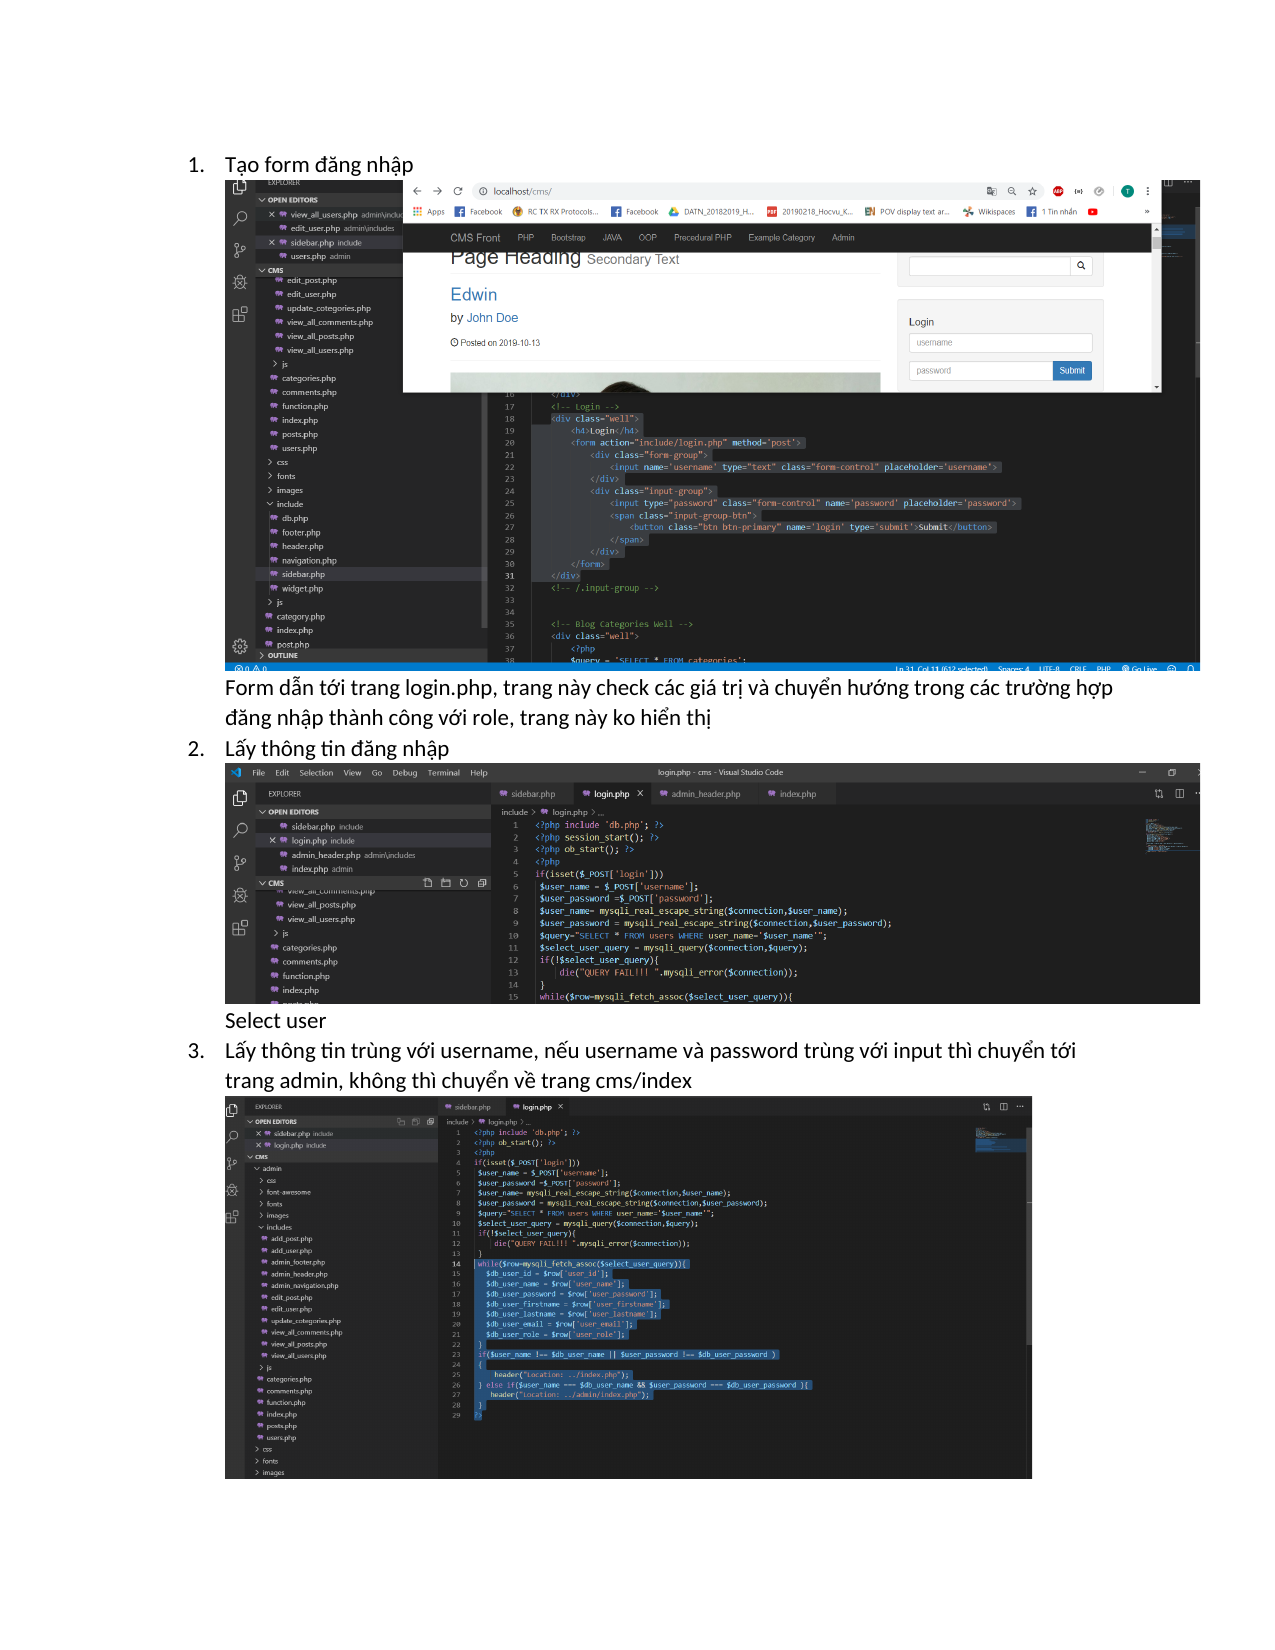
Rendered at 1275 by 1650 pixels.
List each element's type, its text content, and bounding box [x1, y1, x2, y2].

list Form dẫn tới trang login.php, trang này check các giá trị và chuyển hướng trong các trường hợp đăng nhập thành công với role, trang này ko hiển thị [225, 673, 1125, 731]
list Select user [225, 1006, 1125, 1034]
list Lấy thông tin trùng với username, nếu username và password trùng với input thì chuyển tới trang admin, không thì chuyển về trang cms/index [187, 1036, 1125, 1094]
picture [225, 763, 1200, 1004]
list Tạo form đăng nhập [187, 150, 1125, 178]
picture [225, 1096, 1033, 1479]
list Lấy thông tin đăng nhập [187, 734, 1125, 762]
picture [225, 180, 1200, 671]
